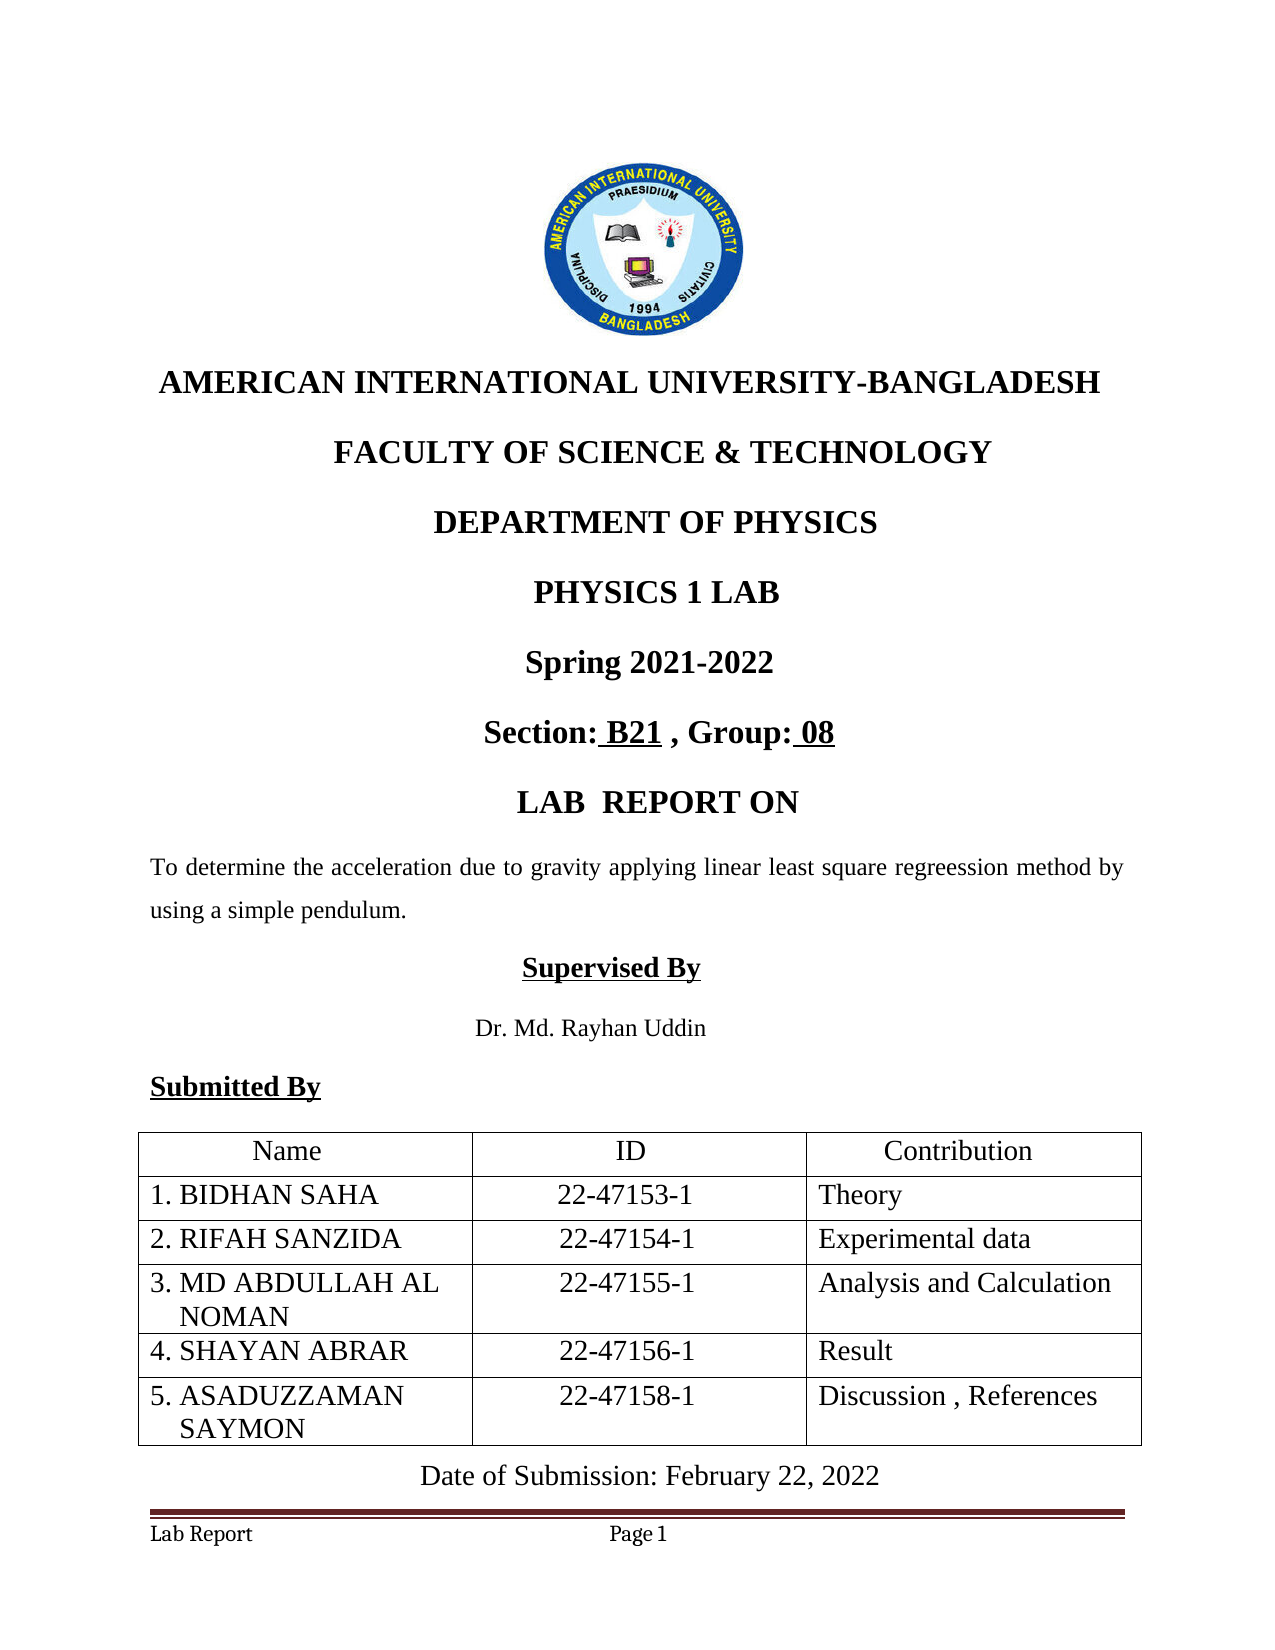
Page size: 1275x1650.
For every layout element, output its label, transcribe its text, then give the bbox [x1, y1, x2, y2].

table_cell 4. SHAYAN ABRAR [139, 1334, 472, 1377]
table_cell Experimental data [807, 1221, 1141, 1264]
text Supervised By [150, 951, 1125, 984]
table_cell 5. ASADUZZAMAN SAYMON [139, 1378, 472, 1445]
table_header Name [139, 1133, 472, 1176]
table_cell Analysis and Calculation [807, 1265, 1141, 1332]
text AMERICAN INTERNATIONAL UNIVERSITY-BANGLADESH [150, 362, 1125, 400]
text Date of Submission: February 22, 2022 [150, 1458, 1125, 1492]
table_cell Theory [807, 1177, 1141, 1220]
table_cell 22-47154-1 [473, 1221, 806, 1264]
text LAB REPORT ON [150, 782, 1125, 820]
table_cell Result [807, 1334, 1141, 1377]
text PHYSICS 1 LAB [150, 572, 1125, 610]
table_cell 22-47153-1 [473, 1177, 806, 1220]
table_header ID [473, 1133, 806, 1176]
picture [543, 162, 744, 336]
text FACULTY OF SCIENCE & TECHNOLOGY [150, 432, 1125, 470]
text Submitted By [150, 1069, 1125, 1103]
table_header Contribution [807, 1133, 1141, 1176]
text To determine the acceleration due to gravity applying linear least square regreession method by using a simple pendulum. [150, 852, 1125, 924]
table_cell 22-47155-1 [473, 1265, 806, 1332]
table_cell 3. MD ABDULLAH AL NOMAN [139, 1265, 472, 1332]
table_cell Discussion , References [807, 1378, 1141, 1445]
table_cell 22-47158-1 [473, 1378, 806, 1445]
text Dr. Md. Rayhan Uddin [150, 1013, 1125, 1042]
text Spring 2021-2022 [150, 642, 1125, 680]
text Section: B21 , Group: 08 [150, 712, 1125, 750]
table_cell 1. BIDHAN SAHA [139, 1177, 472, 1220]
text DEPARTMENT OF PHYSICS [150, 502, 1125, 540]
table_cell 22-47156-1 [473, 1334, 806, 1377]
table_cell 2. RIFAH SANZIDA [139, 1221, 472, 1264]
